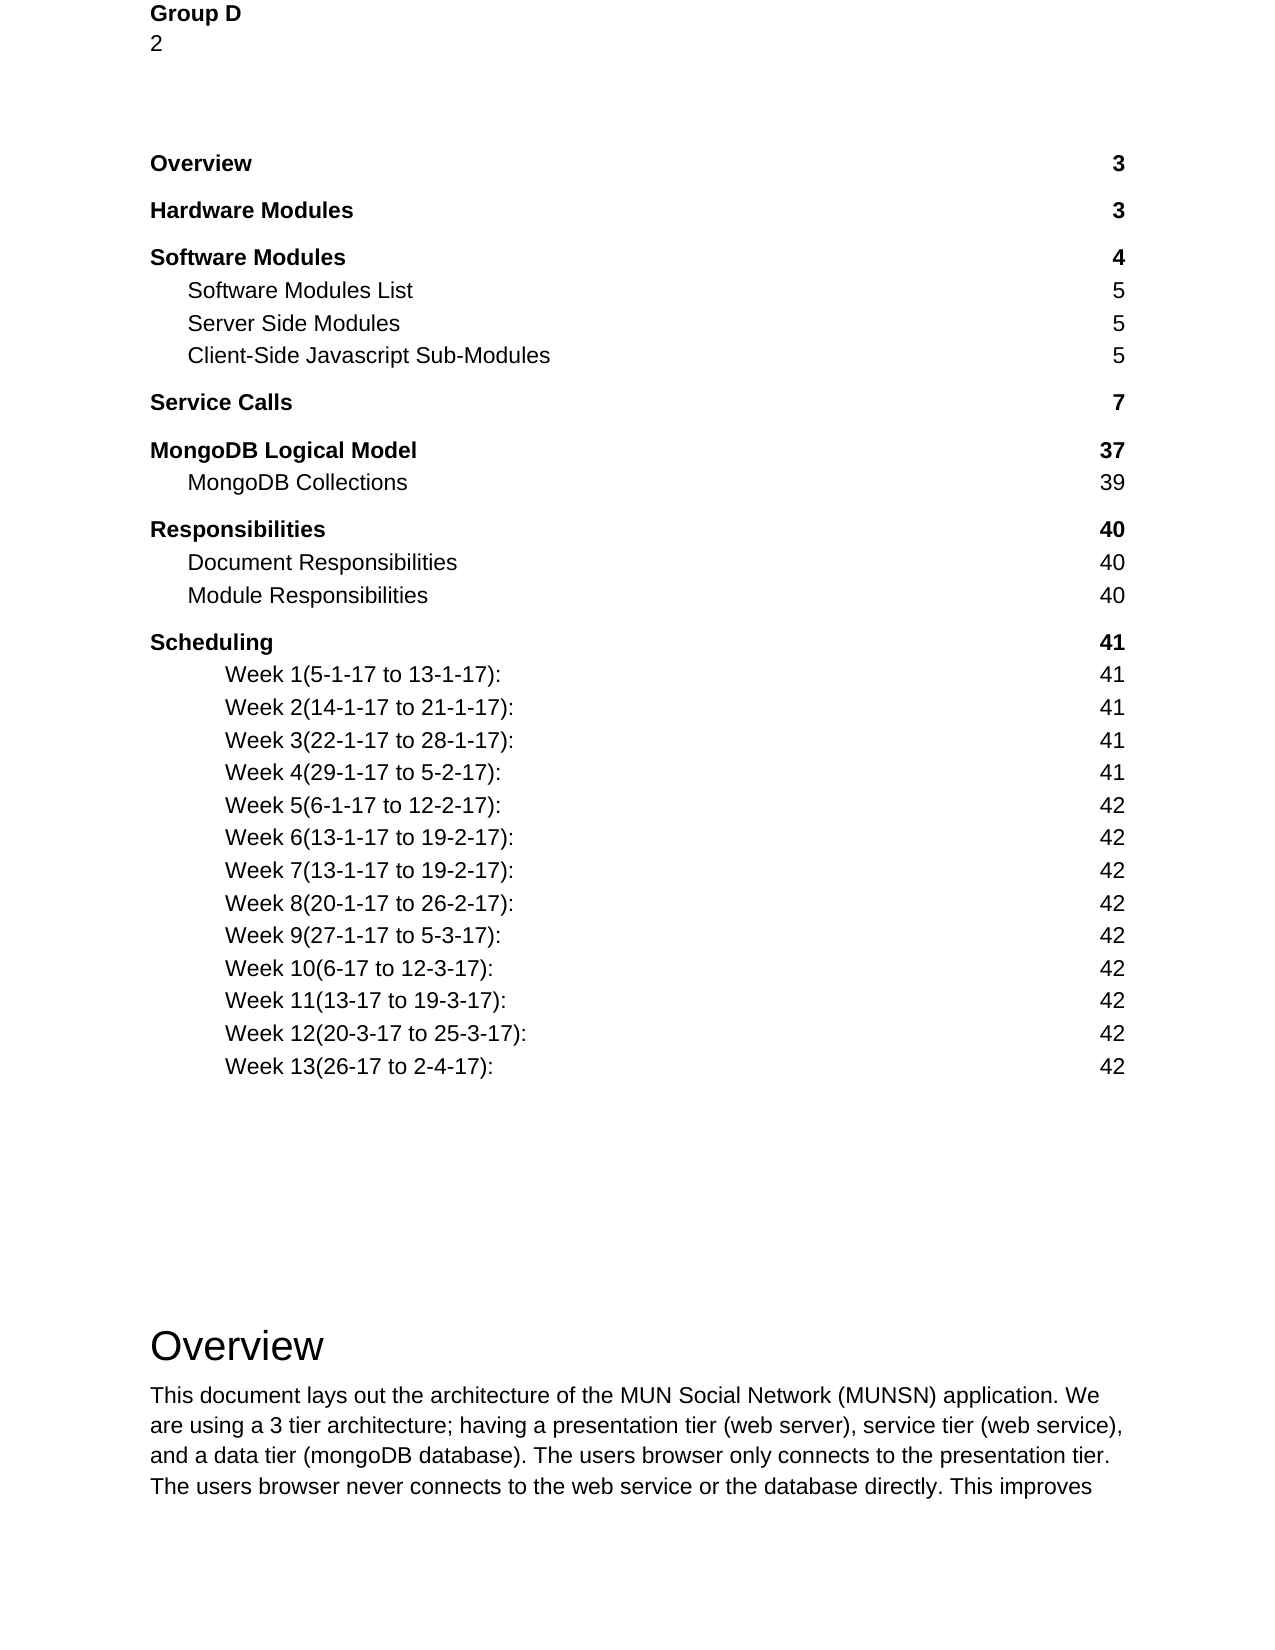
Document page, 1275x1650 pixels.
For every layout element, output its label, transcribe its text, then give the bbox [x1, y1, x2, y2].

subtitle Overview [150, 1322, 1125, 1369]
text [150, 1382, 1125, 1499]
